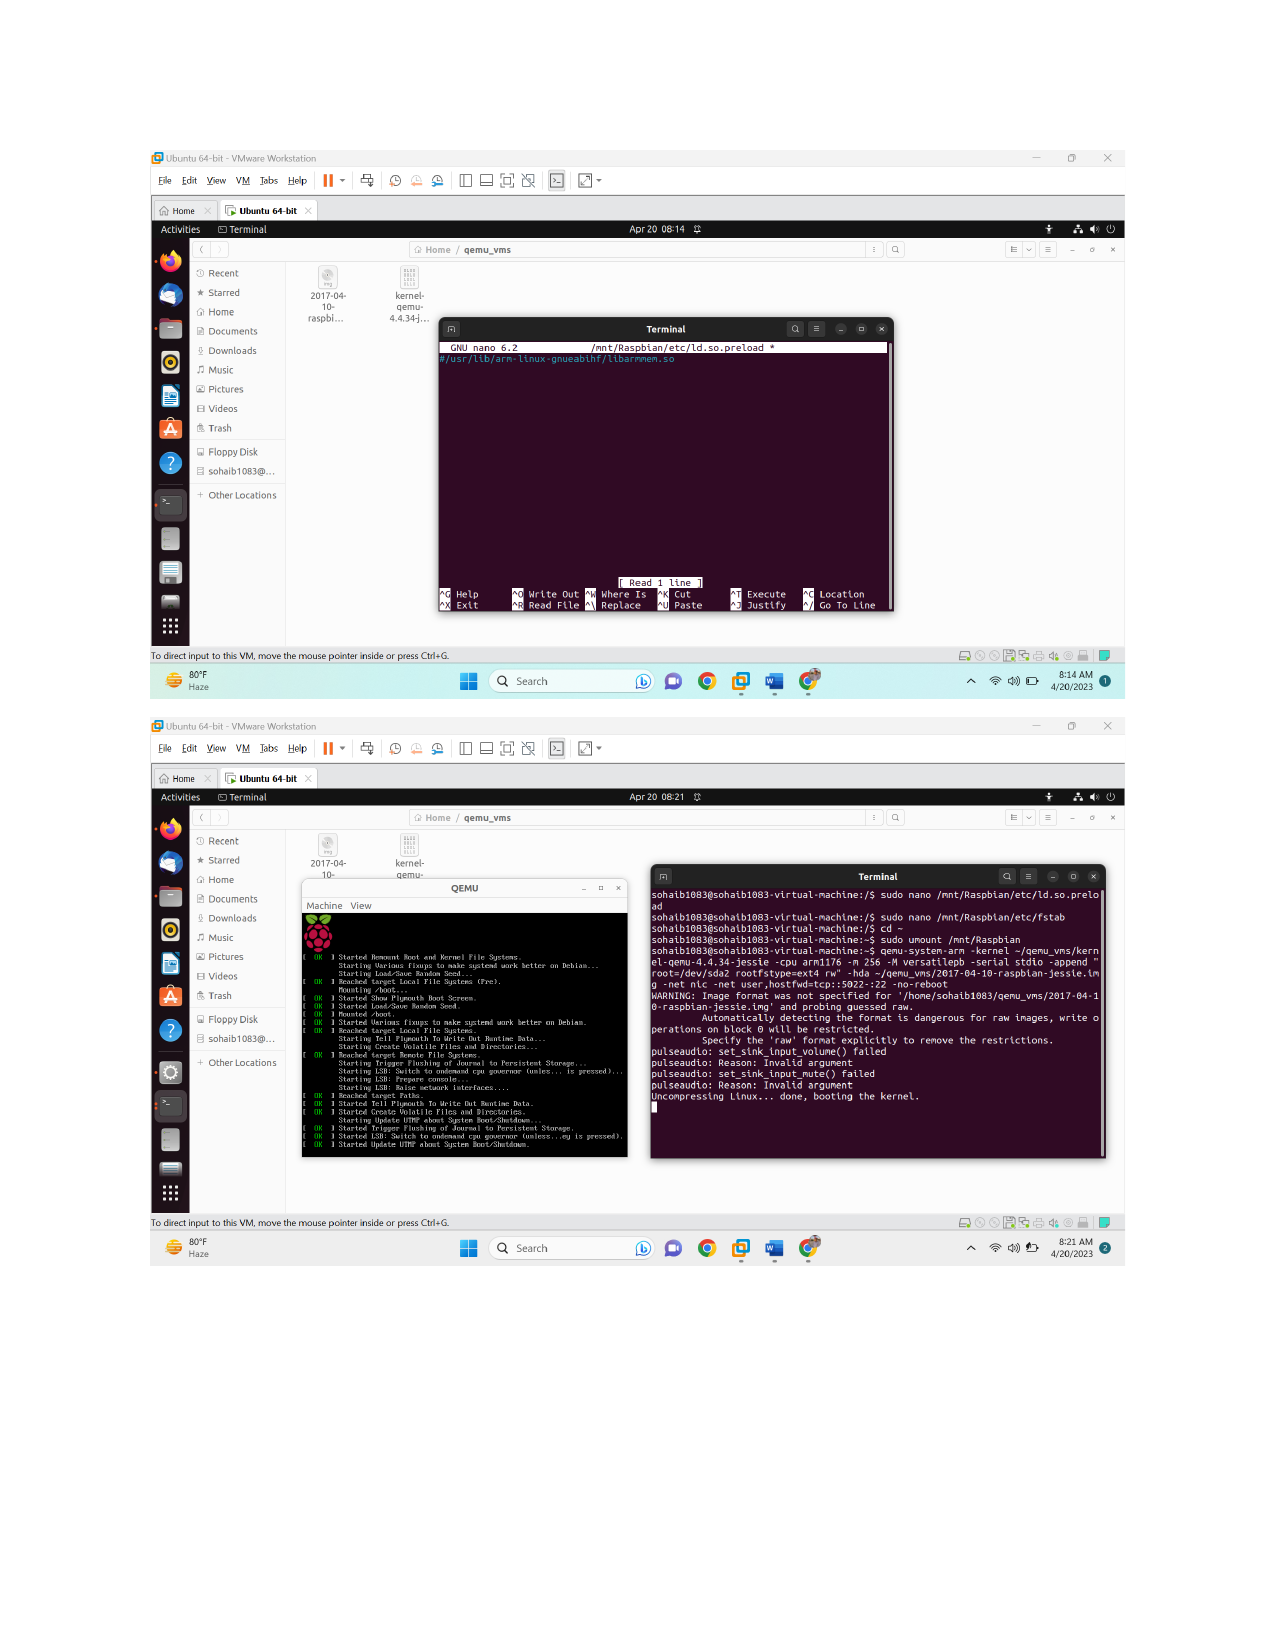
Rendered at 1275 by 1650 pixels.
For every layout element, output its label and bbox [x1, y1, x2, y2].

picture [150, 150, 1125, 699]
picture [150, 717, 1125, 1266]
